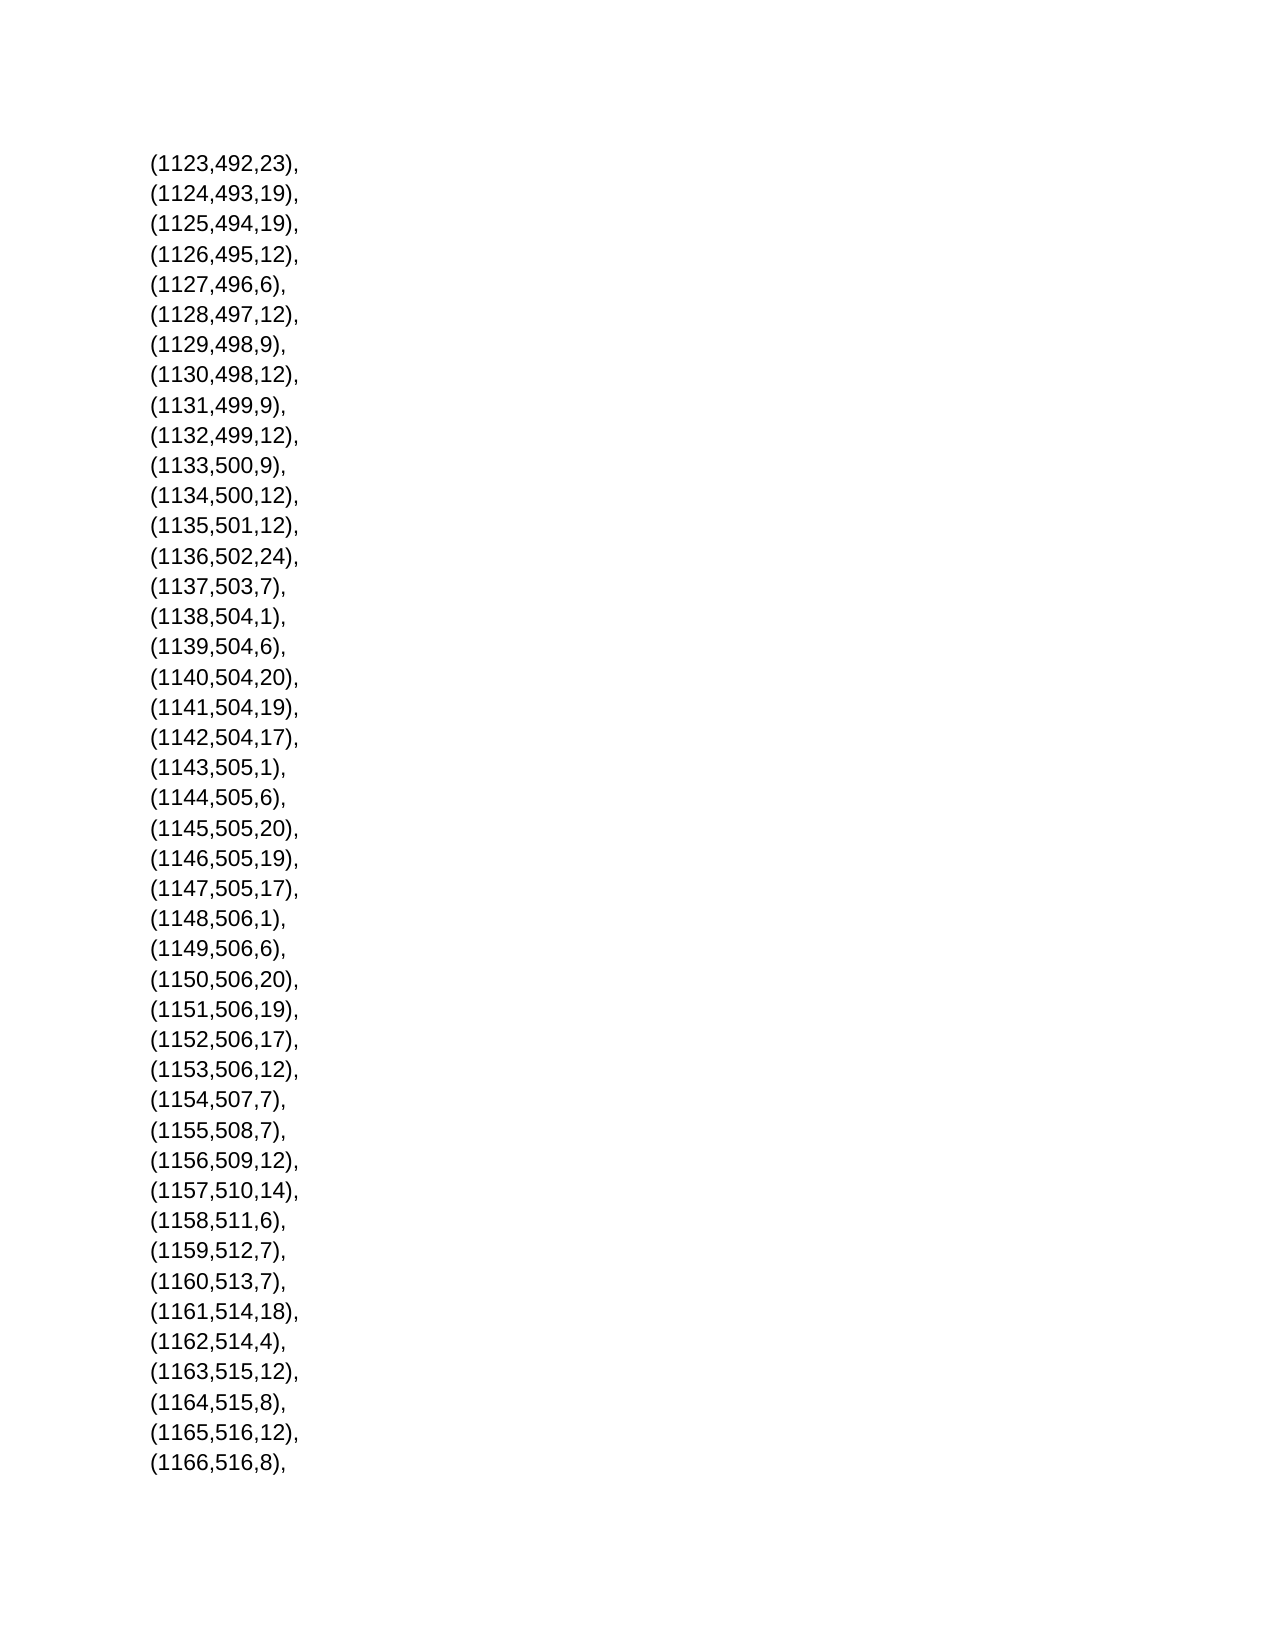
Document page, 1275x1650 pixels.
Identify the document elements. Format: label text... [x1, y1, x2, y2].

text (1134,500,12), [150, 482, 1125, 509]
text (1123,492,23), [150, 150, 1125, 176]
text (1153,506,12), [150, 1056, 1125, 1083]
text (1165,516,12), [150, 1419, 1125, 1445]
text (1160,513,7), [150, 1268, 1125, 1294]
text (1166,516,8), [150, 1449, 1125, 1475]
text (1144,505,6), [150, 784, 1125, 811]
text (1131,499,9), [150, 392, 1125, 418]
text (1156,509,12), [150, 1147, 1125, 1173]
text (1154,507,7), [150, 1086, 1125, 1113]
text (1139,504,6), [150, 633, 1125, 660]
text (1158,511,6), [150, 1207, 1125, 1234]
text (1138,504,1), [150, 603, 1125, 629]
text (1155,508,7), [150, 1117, 1125, 1143]
text (1143,505,1), [150, 754, 1125, 781]
text (1157,510,14), [150, 1177, 1125, 1203]
text (1162,514,4), [150, 1328, 1125, 1354]
text (1130,498,12), [150, 361, 1125, 388]
text (1132,499,12), [150, 422, 1125, 448]
text (1135,501,12), [150, 512, 1125, 539]
text (1163,515,12), [150, 1358, 1125, 1385]
text (1150,506,20), [150, 966, 1125, 992]
text (1164,515,8), [150, 1388, 1125, 1415]
text (1128,497,12), [150, 301, 1125, 327]
text (1148,506,1), [150, 905, 1125, 932]
text (1161,514,18), [150, 1298, 1125, 1324]
text (1145,505,20), [150, 814, 1125, 841]
text (1152,506,17), [150, 1026, 1125, 1052]
text (1141,504,19), [150, 694, 1125, 720]
text (1147,505,17), [150, 875, 1125, 901]
text (1136,502,24), [150, 543, 1125, 569]
text (1126,495,12), [150, 241, 1125, 267]
text (1124,493,19), [150, 180, 1125, 207]
text (1159,512,7), [150, 1237, 1125, 1264]
text (1125,494,19), [150, 210, 1125, 237]
text (1151,506,19), [150, 996, 1125, 1022]
text (1146,505,19), [150, 845, 1125, 871]
text (1140,504,20), [150, 663, 1125, 690]
text (1129,498,9), [150, 331, 1125, 358]
text (1127,496,6), [150, 271, 1125, 297]
text (1142,504,17), [150, 724, 1125, 750]
text (1149,506,6), [150, 935, 1125, 962]
text (1137,503,7), [150, 573, 1125, 599]
text (1133,500,9), [150, 452, 1125, 478]
